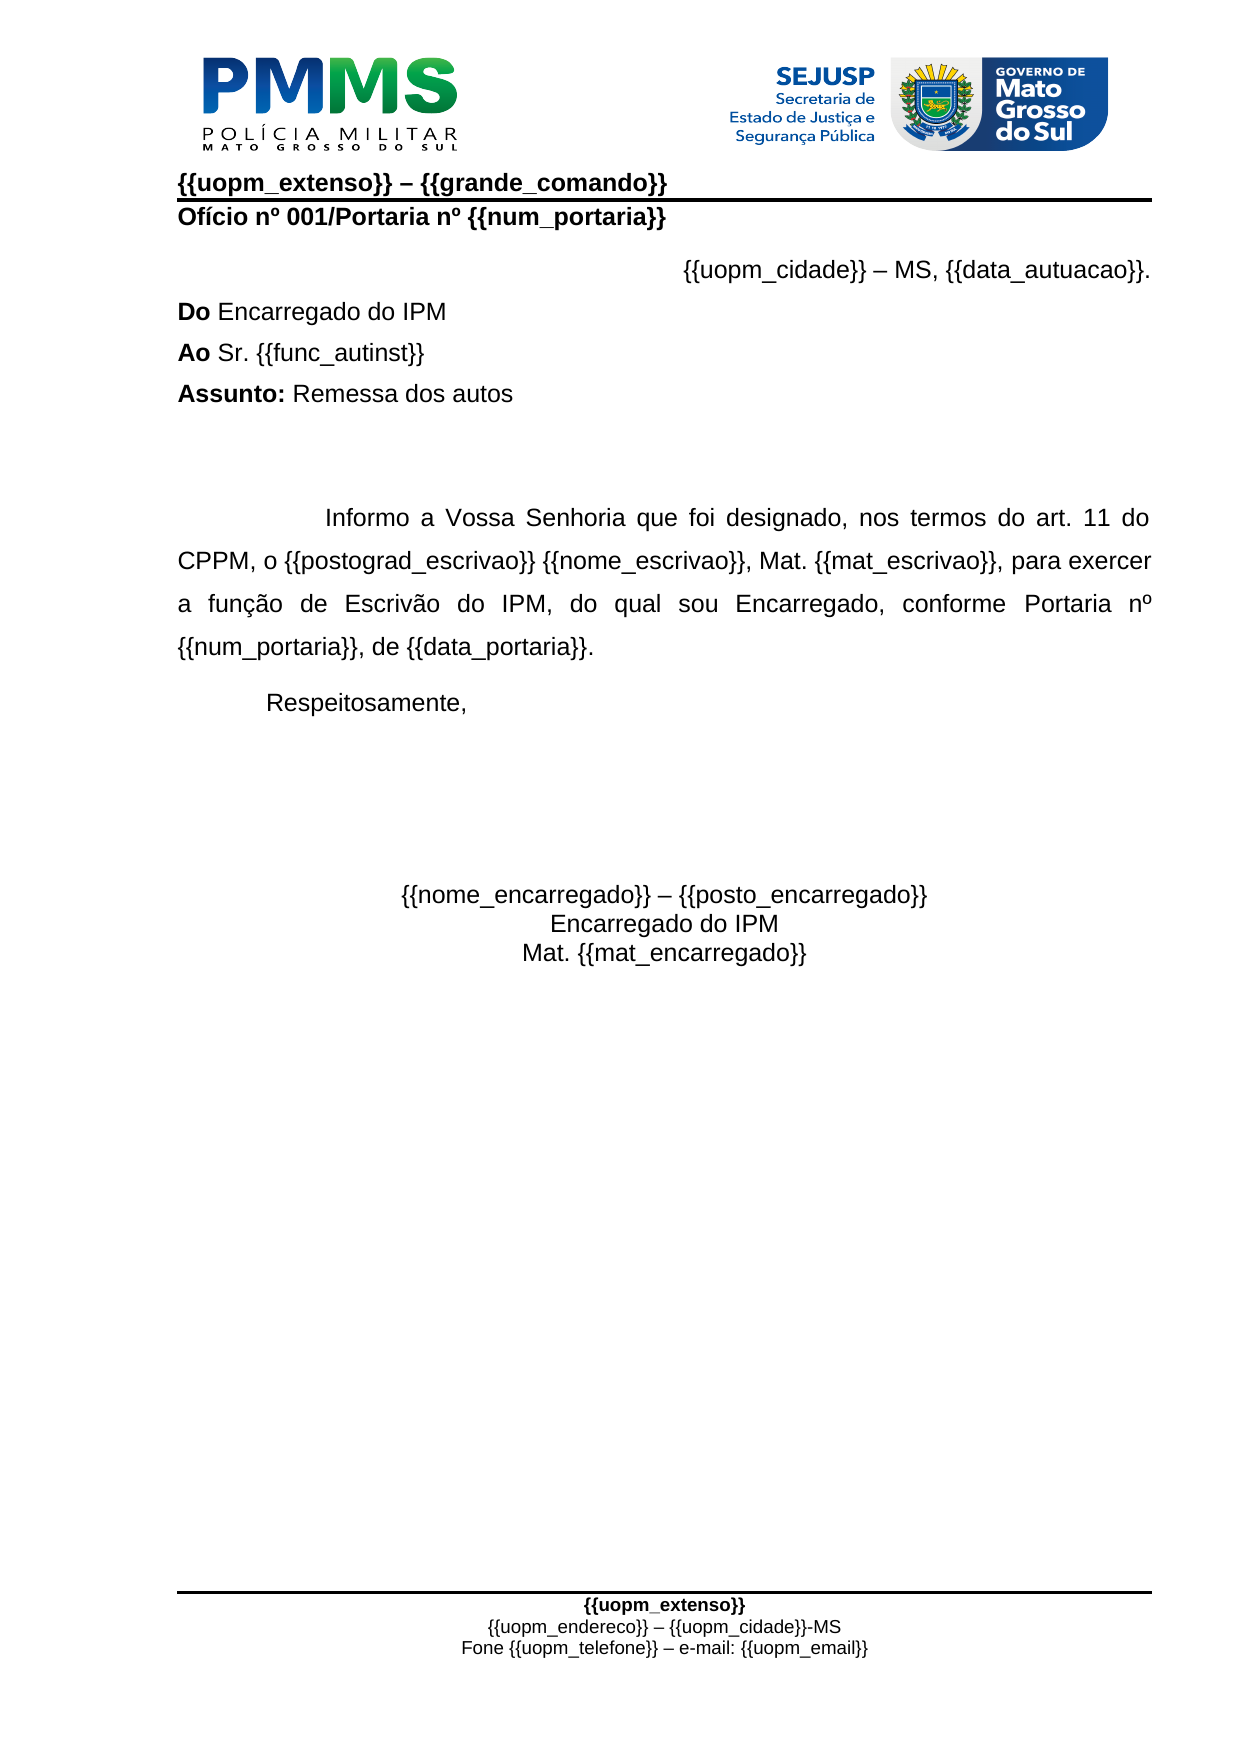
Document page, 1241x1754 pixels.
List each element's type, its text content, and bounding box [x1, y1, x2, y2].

text Respeitosamente, [177, 688, 1152, 717]
text Do Encarregado do IPM [177, 297, 1152, 326]
picture [726, 54, 1113, 152]
text Assunto: Remessa dos autos [177, 379, 1152, 408]
text Mat. {{mat_encarregado}} [177, 937, 1152, 966]
text Ao Sr. {{func_autinst}} [177, 338, 1152, 367]
text Encarregado do IPM [177, 909, 1152, 937]
text {{uopm_cidade}} – MS, {{data_autuacao}}. [177, 256, 1152, 284]
text {{nome_encarregado}} – {{posto_encarregado}} [177, 880, 1152, 909]
picture [199, 54, 465, 152]
text Ofício nº 001/Portaria nº {{num_portaria}} [177, 202, 1152, 230]
text Informo a Vossa Senhoria que foi designado, nos termos do art. 11 do CPPM, o {{postograd_escrivao}} {{nome_escrivao}}, Mat. {{mat_escrivao}}, para exercer a função de Escrivão do IPM, do qual sou Encarregado, conforme Portaria nº {{num_portaria}}, de {{data_portaria}}. [177, 503, 1152, 661]
